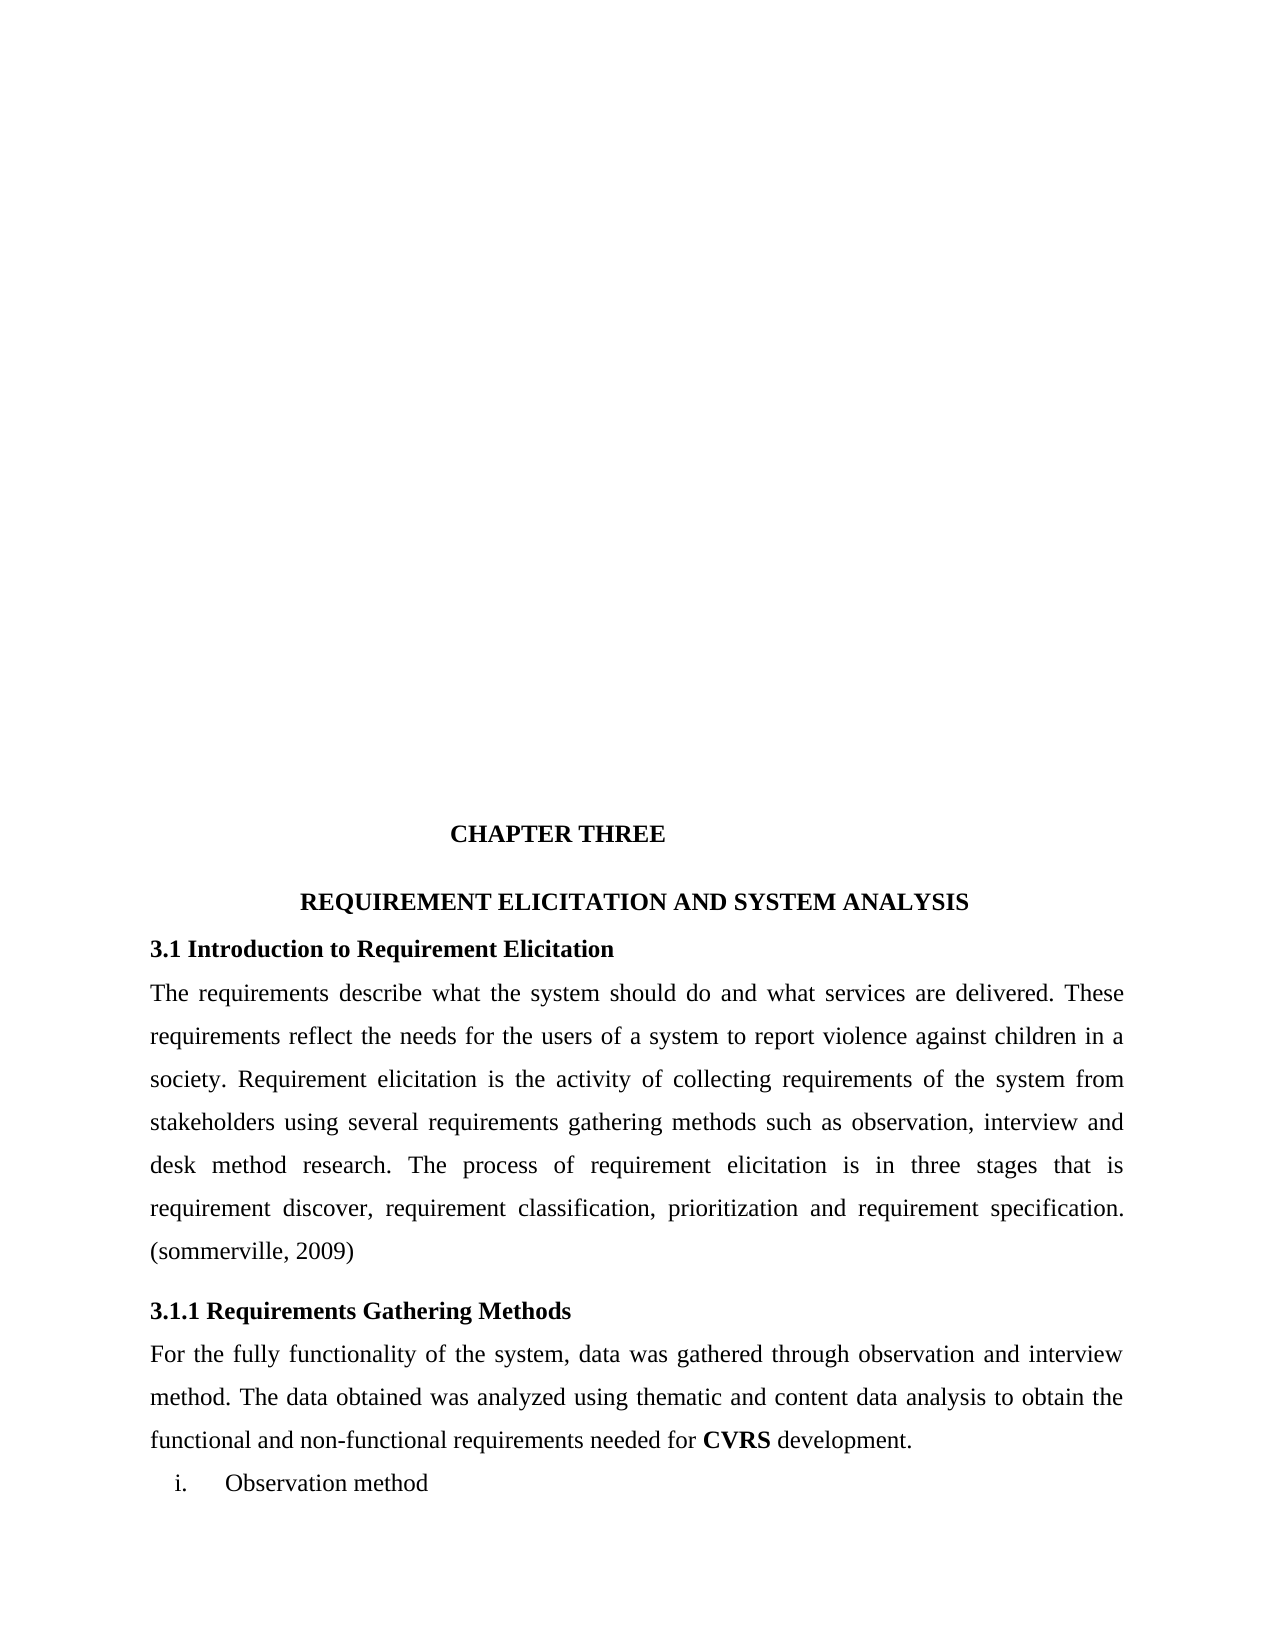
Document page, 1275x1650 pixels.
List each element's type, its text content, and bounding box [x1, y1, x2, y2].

list Observation method [187, 1468, 1125, 1497]
subtitle REQUIREMENT ELICITATION AND SYSTEM ANALYSIS [225, 887, 1125, 916]
text For the fully functionality of the system, data was gathered through observation and interview method. The data obtained was analyzed using thematic and content data analysis to obtain the functional and non-functional requirements needed for CVRS development. [150, 1339, 1125, 1454]
subtitle 3.1 Introduction to Requirement Elicitation [150, 934, 1125, 963]
subtitle 3.1.1 Requirements Gathering Methods [150, 1296, 1125, 1324]
subtitle CHAPTER THREE [450, 819, 1125, 848]
text The requirements describe what the system should do and what services are delivered. These requirements reflect the needs for the users of a system to report violence against children in a society. Requirement elicitation is the activity of collecting requirements of the system from stakeholders using several requirements gathering methods such as observation, interview and desk method research. The process of requirement elicitation is in three stages that is requirement discover, requirement classification, prioritization and requirement specification. [150, 978, 1125, 1265]
